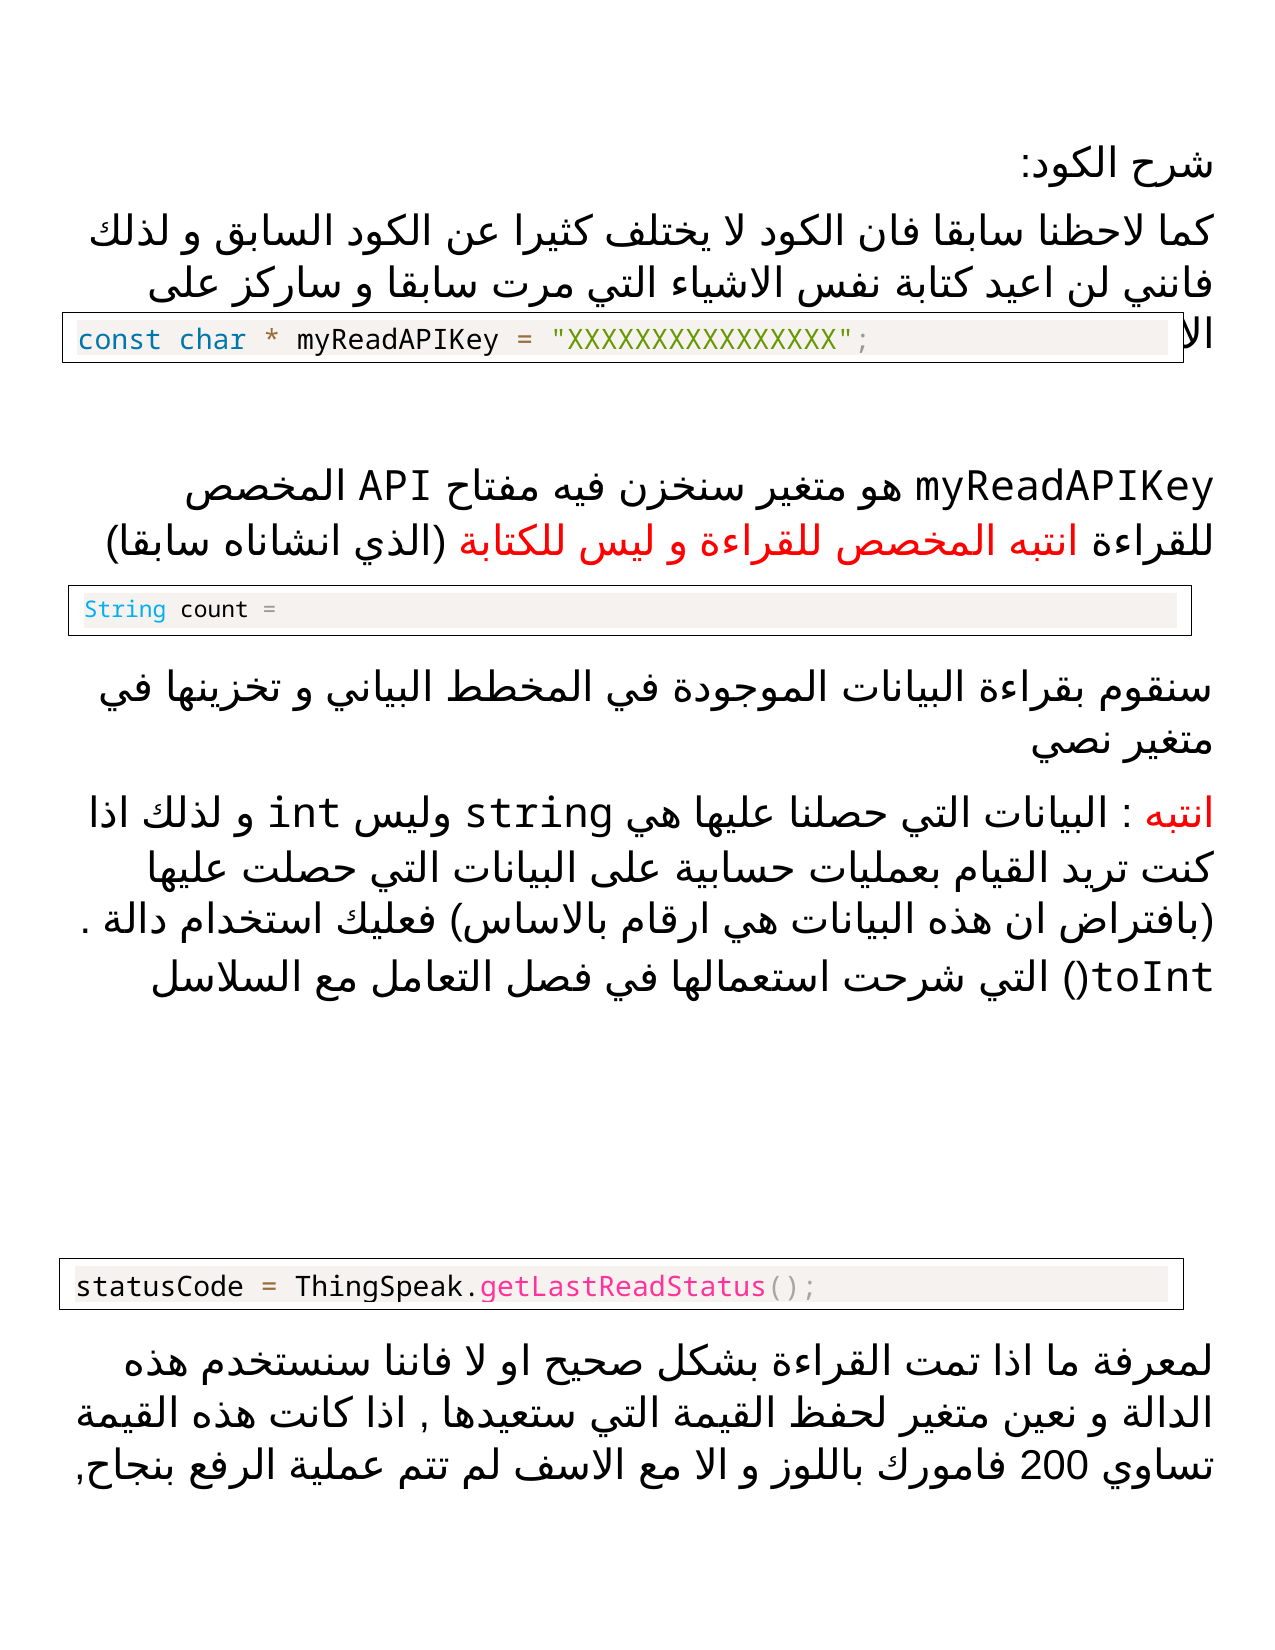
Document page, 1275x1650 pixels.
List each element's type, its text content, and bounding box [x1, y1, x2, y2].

text انتبه : البيانات التي حصلنا عليها هي string وليس int و لذلك اذا كنت تريد القيام بعمليات حسابية على البيانات التي حصلت عليها (بافتراض ان هذه البيانات هي ارقام بالاساس) فعليك استخدام دالة .toInt() التي شرحت استعمالها في فصل التعامل مع السلاسل [60, 783, 1215, 1004]
text شرح الكود: [60, 138, 1215, 186]
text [60, 1337, 1215, 1488]
text سنقوم بقراءة البيانات الموجودة في المخطط البياني و تخزينها في متغير نصي [60, 663, 1215, 762]
text myReadAPIKey هو متغير سنخزن فيه مفتاح API المخصص للقراءة انتبه المخصص للقراءة و ليس للكتابة (الذي انشاناه سابقا) [60, 456, 1215, 564]
text كما لاحظنا سابقا فان الكود لا يختلف كثيرا عن الكود السابق و لذلك فانني لن اعيد كتابة نفس الاشياء التي مرت سابقا و ساركز على الاشياء الجديدة [60, 206, 1215, 357]
